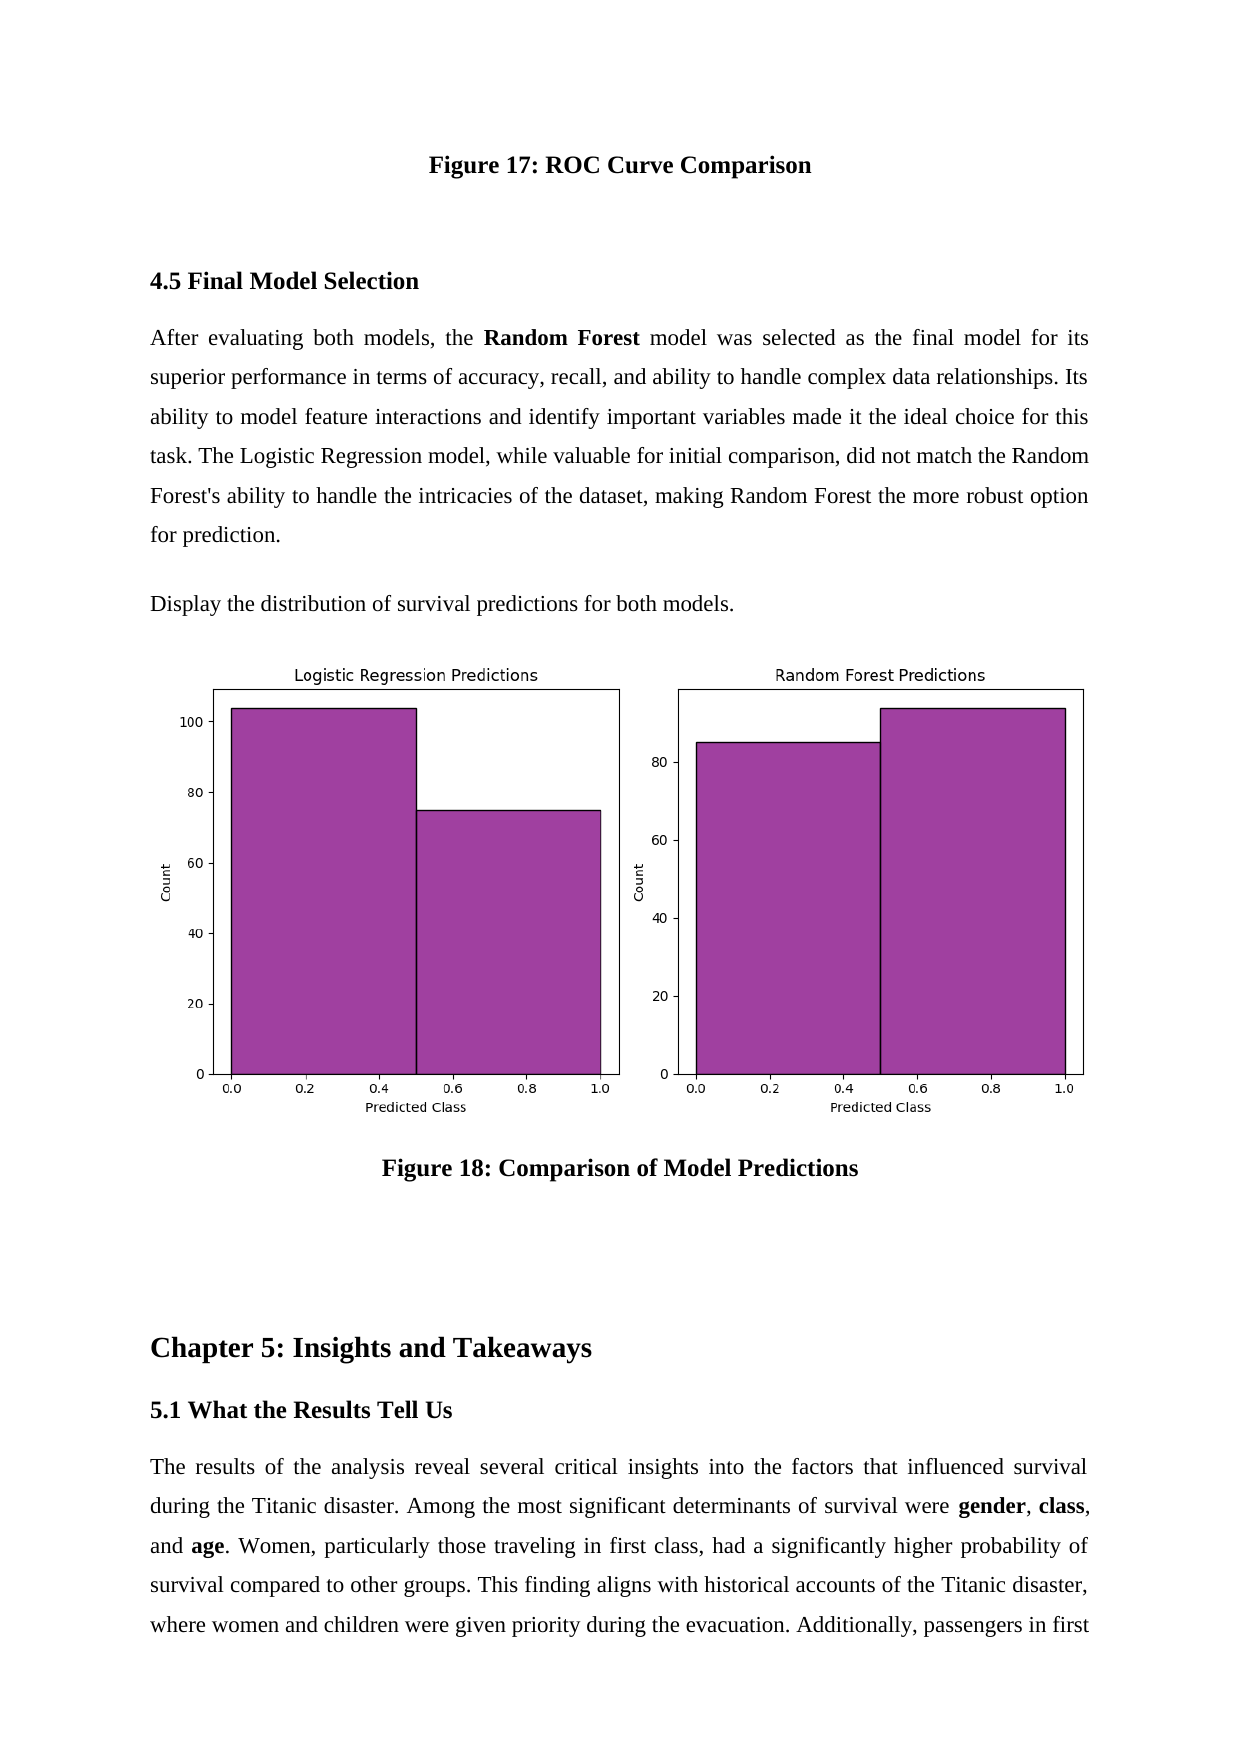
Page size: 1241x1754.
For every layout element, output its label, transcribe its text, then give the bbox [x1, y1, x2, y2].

text Figure 18: Comparison of Model Predictions [150, 1153, 1090, 1181]
subtitle Chapter 5: Insights and Takeaways [150, 1330, 1090, 1363]
text Figure 17: ROC Curve Comparison [150, 150, 1090, 179]
text 5.1 What the Results Tell Us [150, 1395, 1090, 1424]
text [150, 1453, 1090, 1637]
text 4.5 Final Model Selection [150, 266, 1090, 294]
picture [150, 658, 1091, 1124]
text After evaluating both models, the Random Forest model was selected as the final model for its superior performance in terms of accuracy, recall, and ability to handle complex data relationships. Its ability to model feature interactions and identify important variables made it the ideal choice for this task. The Logistic Regression model, while valuable for initial comparison, did not match the Random Forest's ability to handle the intricacies of the dataset, making Random Forest the more robust option for prediction. [150, 324, 1090, 547]
text Display the distribution of survival predictions for both models. [150, 590, 1090, 616]
